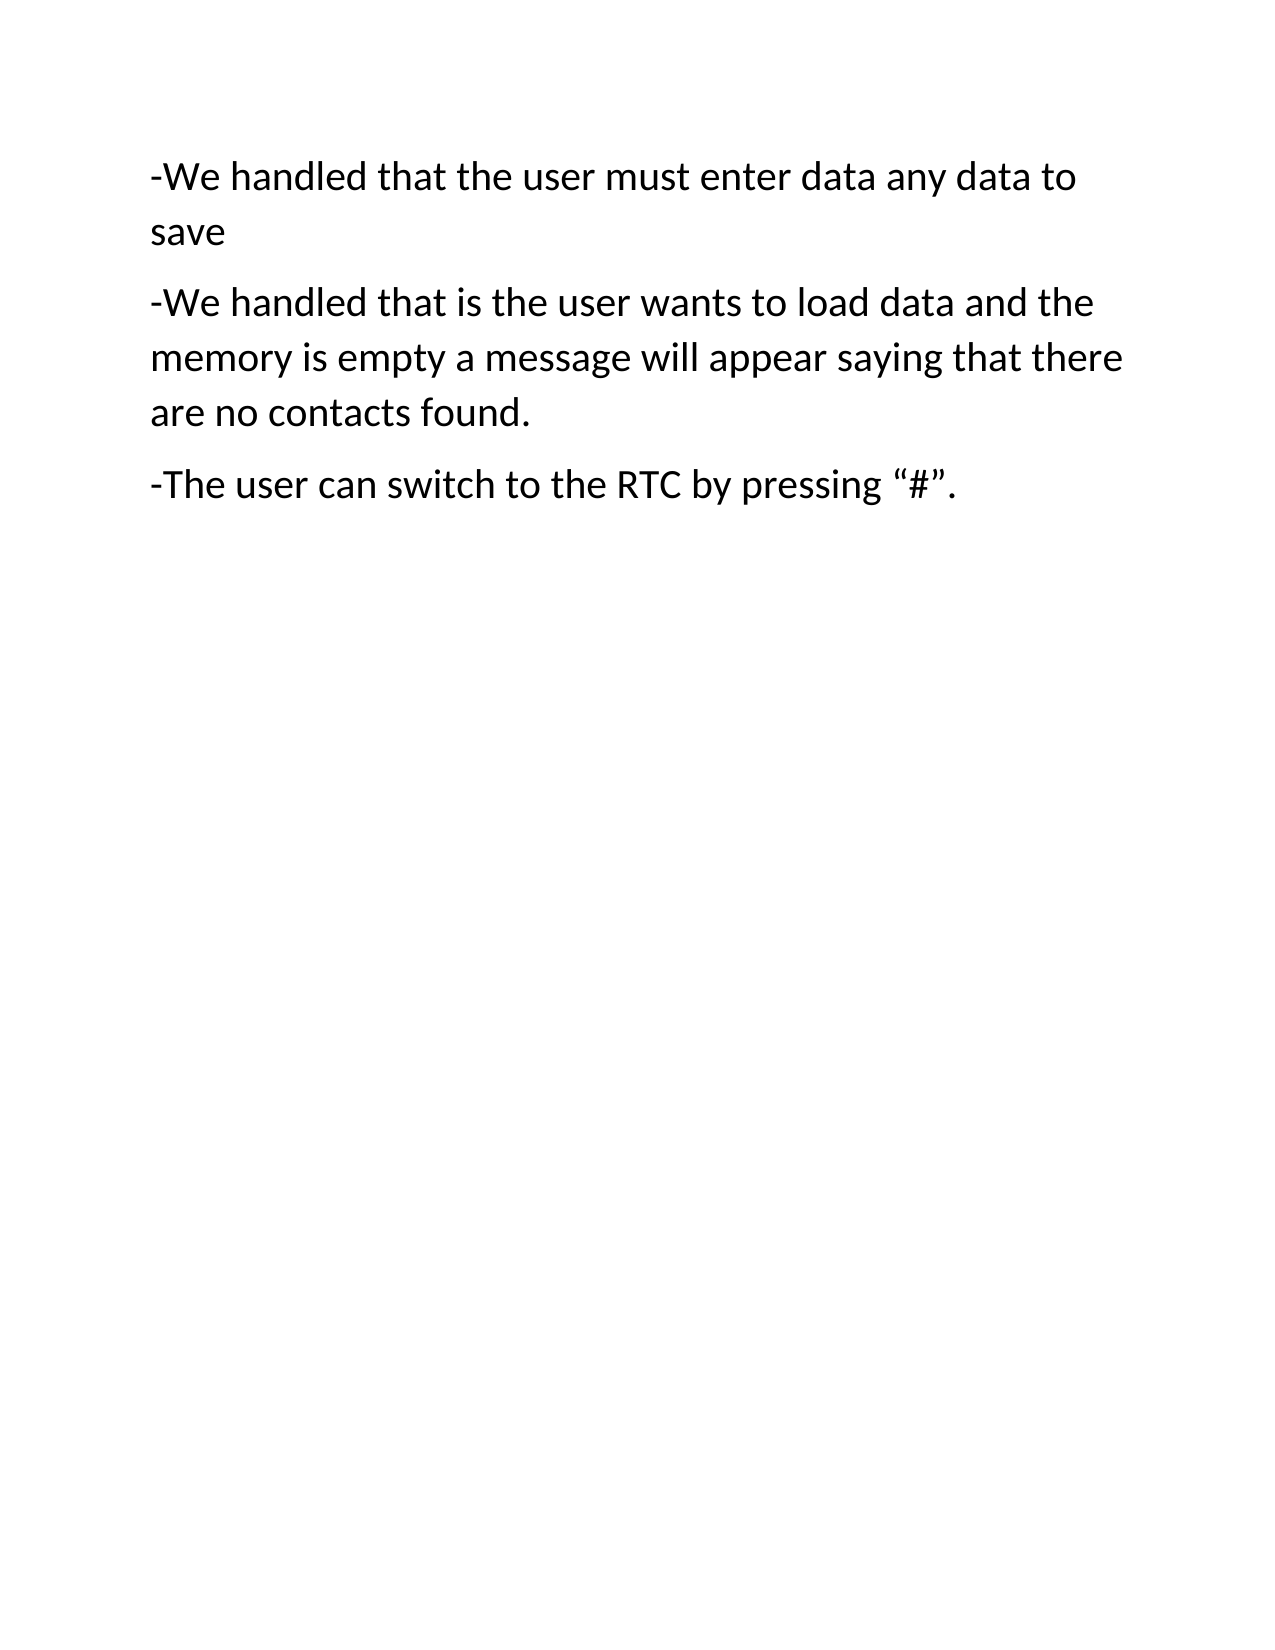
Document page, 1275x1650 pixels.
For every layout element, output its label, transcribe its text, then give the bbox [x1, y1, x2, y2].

text -We handled that is the user wants to load data and the memory is empty a message will appear saying that there are no contacts found. [150, 276, 1125, 437]
text -We handled that the user must enter data any data to save [150, 150, 1125, 256]
text -The user can switch to the RTC by pressing “#”. [150, 458, 1125, 509]
